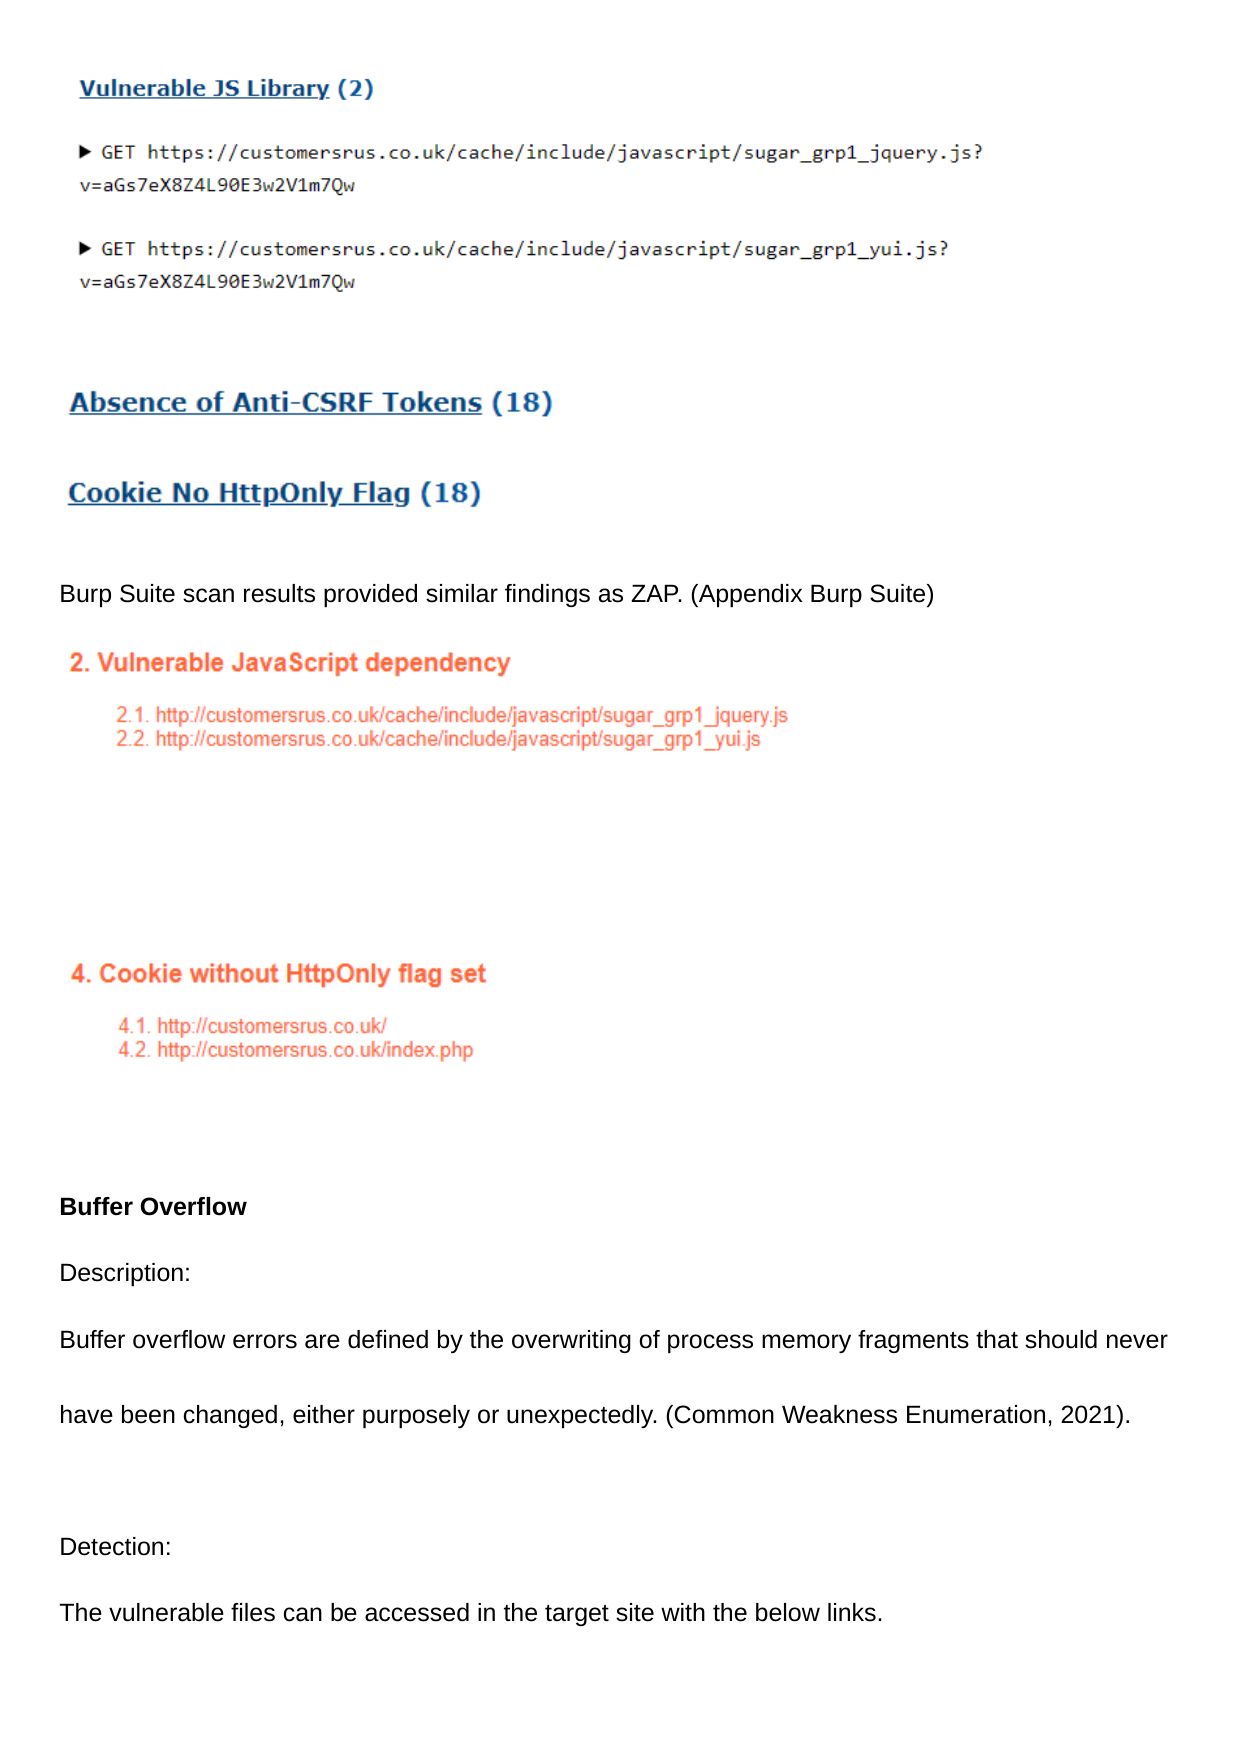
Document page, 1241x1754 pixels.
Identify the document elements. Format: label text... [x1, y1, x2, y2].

picture [59, 469, 497, 523]
text The vulnerable files can be accessed in the target site with the below links. [59, 1594, 1181, 1632]
text Buffer overflow errors are defined by the overwriting of process memory fragments that should never have been changed, either purposely or unexpectedly. (Common Weakness Enumeration, 2021). [59, 1320, 1181, 1433]
picture [59, 363, 570, 434]
picture [59, 641, 805, 762]
picture [59, 70, 994, 305]
picture [59, 941, 513, 1065]
text Detection: [59, 1528, 1181, 1565]
text Description: [59, 1254, 1181, 1292]
subtitle Buffer Overflow [59, 1188, 1181, 1225]
text Burp Suite scan results provided similar findings as ZAP. (Appendix Burp Suite) [59, 575, 1181, 612]
